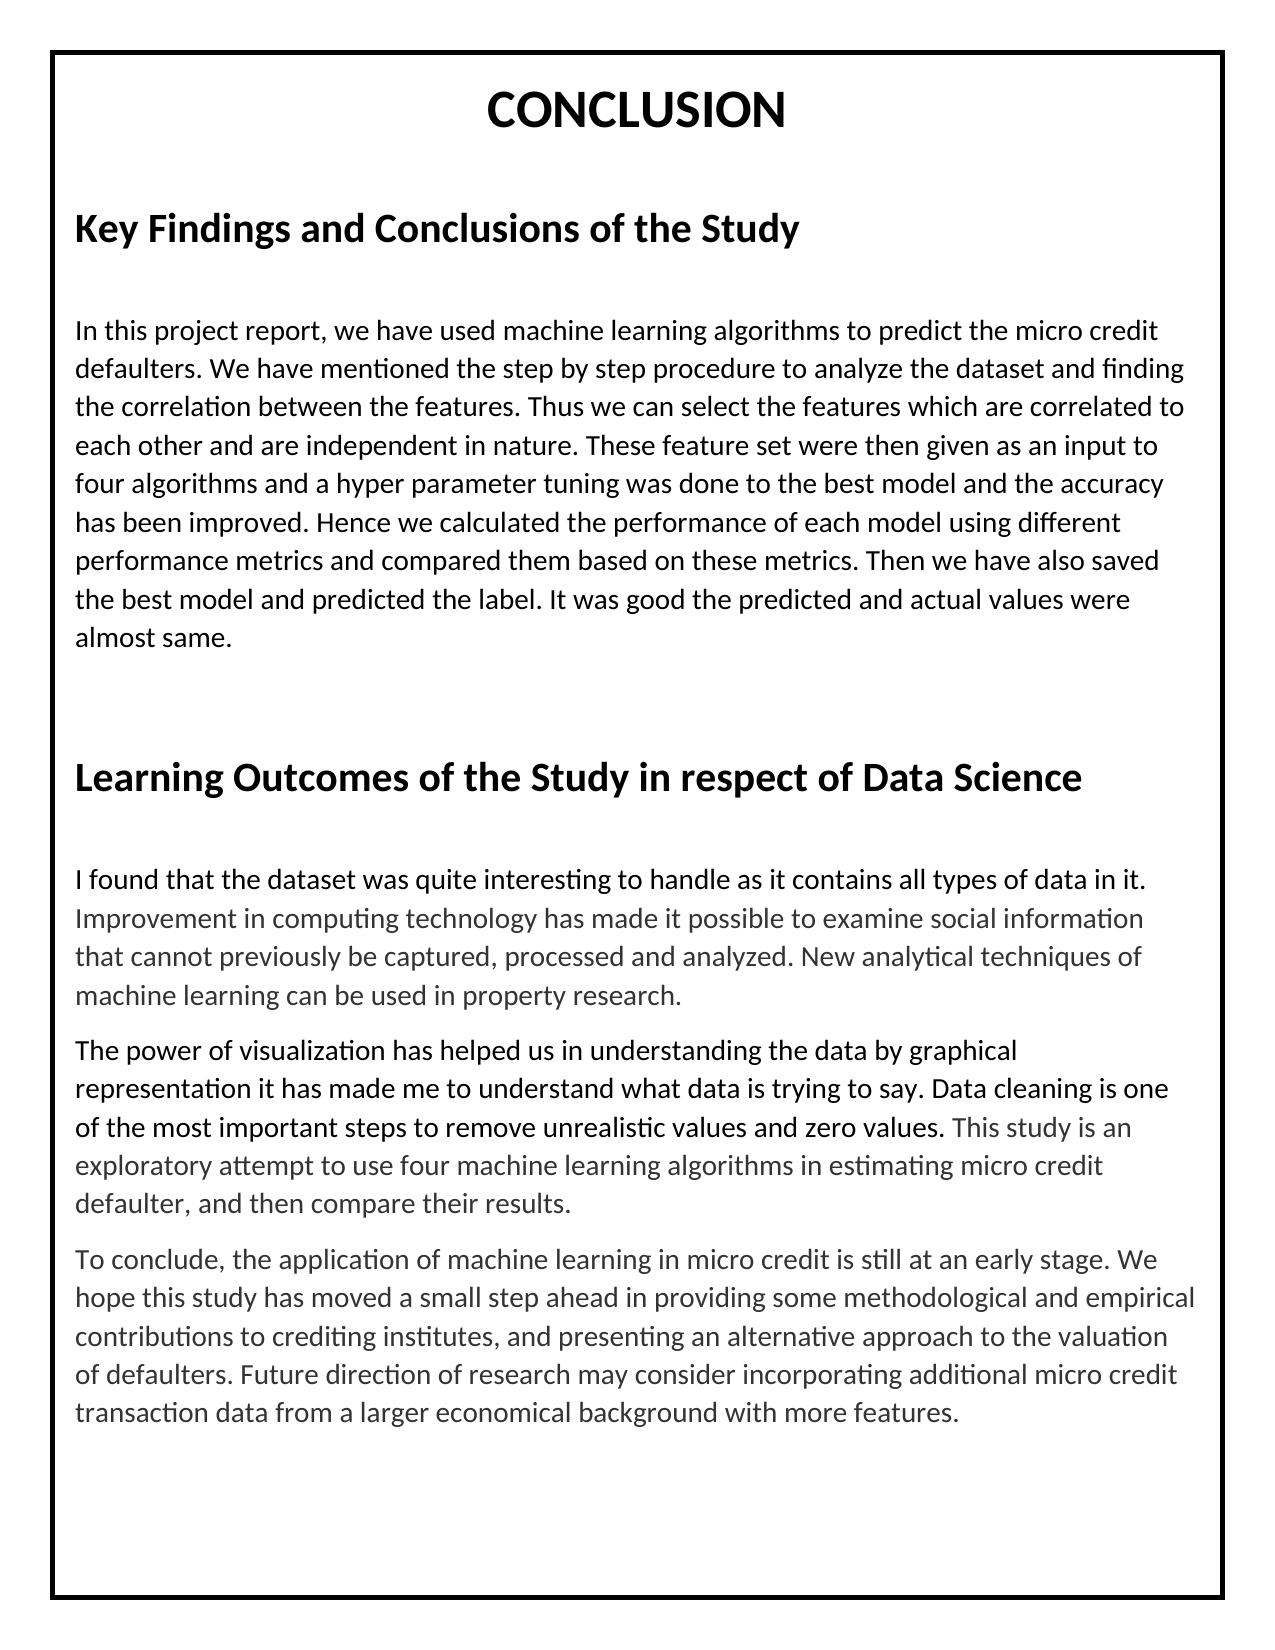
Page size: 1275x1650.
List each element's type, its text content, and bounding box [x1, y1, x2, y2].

text CONCLUSION [75, 75, 1200, 141]
text Learning Outcomes of the Study in respect of Data Science [75, 751, 1200, 802]
text To conclude, the application of machine learning in micro credit is still at an early stage. We hope this study has moved a small step ahead in providing some methodological and empirical contributions to crediting institutes, and presenting an alternative approach to the valuation of defaulters. Future direction of research may consider incorporating additional micro credit transaction data from a larger economical background with more features. [75, 1241, 1200, 1430]
text I found that the dataset was quite interesting to handle as it contains all types of data in it. Improvement in computing technology has made it possible to examine social information that cannot previously be captured, processed and analyzed. New analytical techniques of machine learning can be used in property research. [75, 861, 1200, 1012]
text Key Findings and Conclusions of the Study [75, 202, 1200, 252]
text In this project report, we have used machine learning algorithms to predict the micro credit defaulters. We have mentioned the step by step procedure to analyze the dataset and finding the correlation between the features. Thus we can select the features which are correlated to each other and are independent in nature. These feature set were then given as an input to four algorithms and a hyper parameter tuning was done to the best model and the accuracy has been improved. Hence we calculated the performance of each model using different performance metrics and compared them based on these metrics. Then we have also saved the best model and predicted the label. It was good the predicted and actual values were almost same. [75, 312, 1200, 655]
text The power of visualization has helped us in understanding the data by graphical representation it has made me to understand what data is trying to say. Data cleaning is one of the most important steps to remove unrealistic values and zero values. This study is an exploratory attempt to use four machine learning algorithms in estimating micro credit defaulter, and then compare their results. [75, 1032, 1200, 1221]
